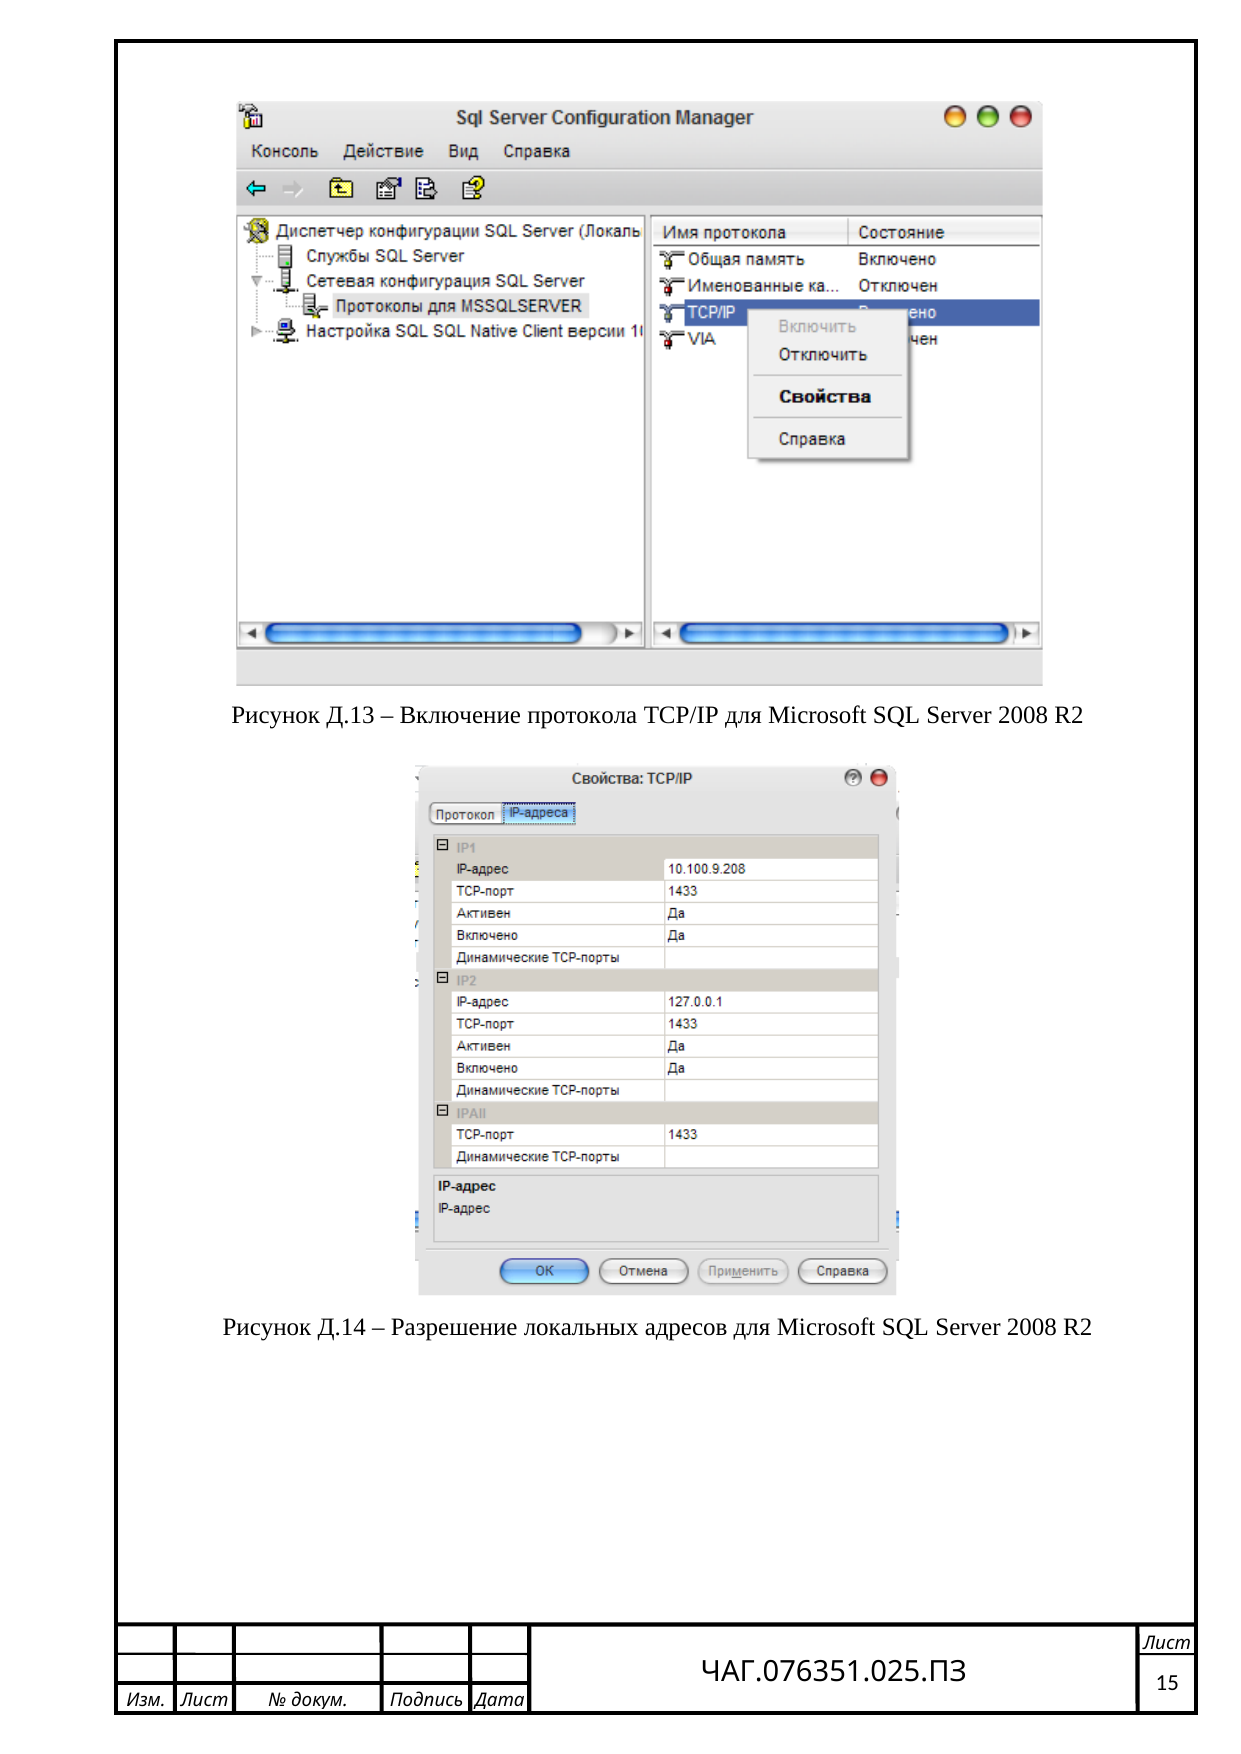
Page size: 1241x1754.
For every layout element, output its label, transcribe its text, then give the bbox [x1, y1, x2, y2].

picture [415, 763, 900, 1299]
text Рисунок Д.13 – Включение протокола TCP/IP для Microsoft SQL Server 2008 R2 [148, 700, 1167, 729]
text Рисунок Д.14 – Разрешение локальных адресов для Microsoft SQL Server 2008 R2 [148, 1312, 1167, 1341]
picture [236, 101, 1043, 686]
